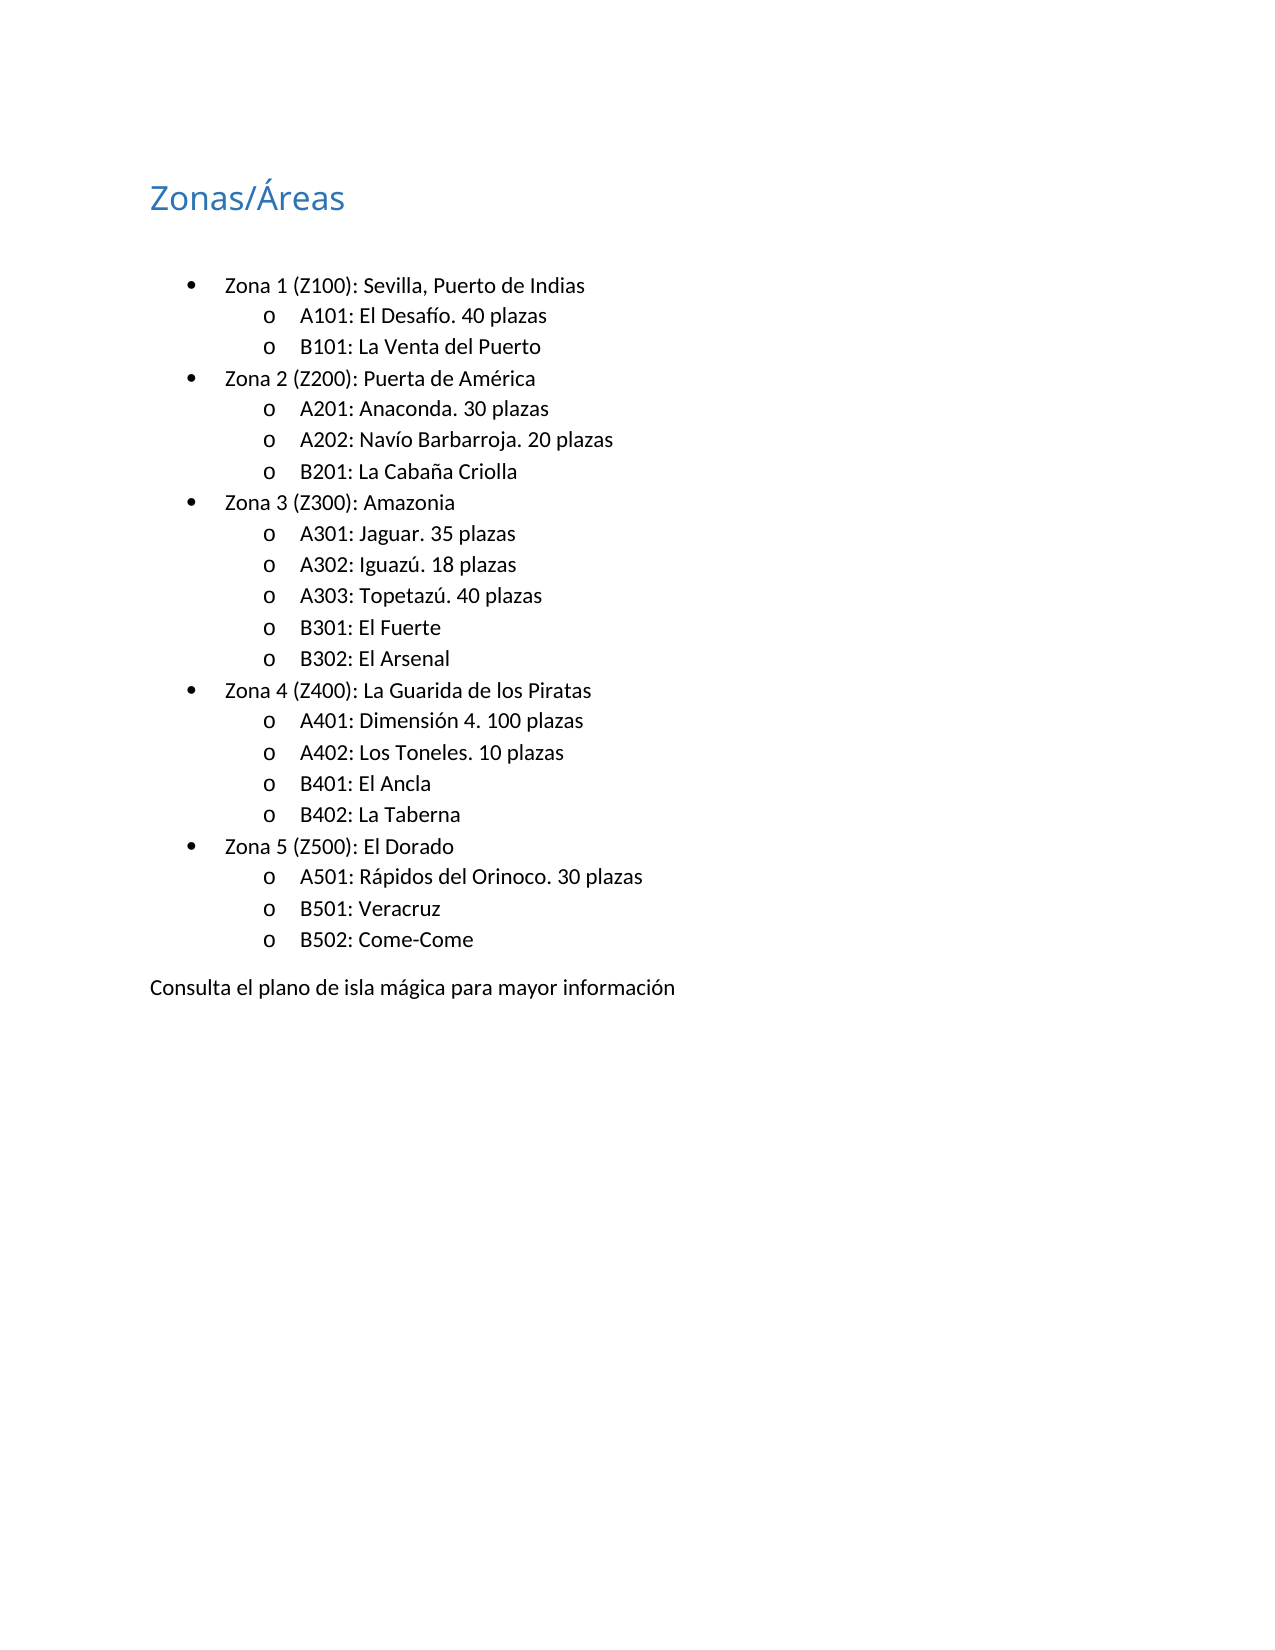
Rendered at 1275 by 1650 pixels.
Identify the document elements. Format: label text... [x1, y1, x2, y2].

list B201: La Cabaña Criolla [262, 457, 1125, 486]
list A201: Anaconda. 30 plazas [262, 394, 1125, 423]
list Zona 1 (Z100): Sevilla, Puerto de Indias [187, 271, 1125, 299]
list A301: Jaguar. 35 plazas [262, 519, 1125, 548]
list Zona 3 (Z300): Amazonia [187, 488, 1125, 517]
list B501: Veracruz [262, 894, 1125, 923]
list B302: El Arsenal [262, 644, 1125, 674]
list B401: El Ancla [262, 769, 1125, 798]
list Zona 5 (Z500): El Dorado [187, 832, 1125, 860]
text Consulta el plano de isla mágica para mayor información [150, 973, 1125, 1001]
list Zona 2 (Z200): Puerta de América [187, 364, 1125, 392]
subtitle Zonas/Áreas [150, 175, 1125, 220]
list A202: Navío Barbarroja. 20 plazas [262, 426, 1125, 455]
list A402: Los Toneles. 10 plazas [262, 738, 1125, 767]
list A101: El Desafío. 40 plazas [262, 301, 1125, 330]
list A303: Topetazú. 40 plazas [262, 582, 1125, 611]
list A401: Dimensión 4. 100 plazas [262, 706, 1125, 735]
list A501: Rápidos del Orinoco. 30 plazas [262, 862, 1125, 891]
list B402: La Taberna [262, 801, 1125, 830]
list B301: El Fuerte [262, 613, 1125, 642]
list A302: Iguazú. 18 plazas [262, 550, 1125, 579]
list Zona 4 (Z400): La Guarida de los Piratas [187, 676, 1125, 704]
list B502: Come-Come [262, 925, 1125, 954]
list B101: La Venta del Puerto [262, 332, 1125, 362]
